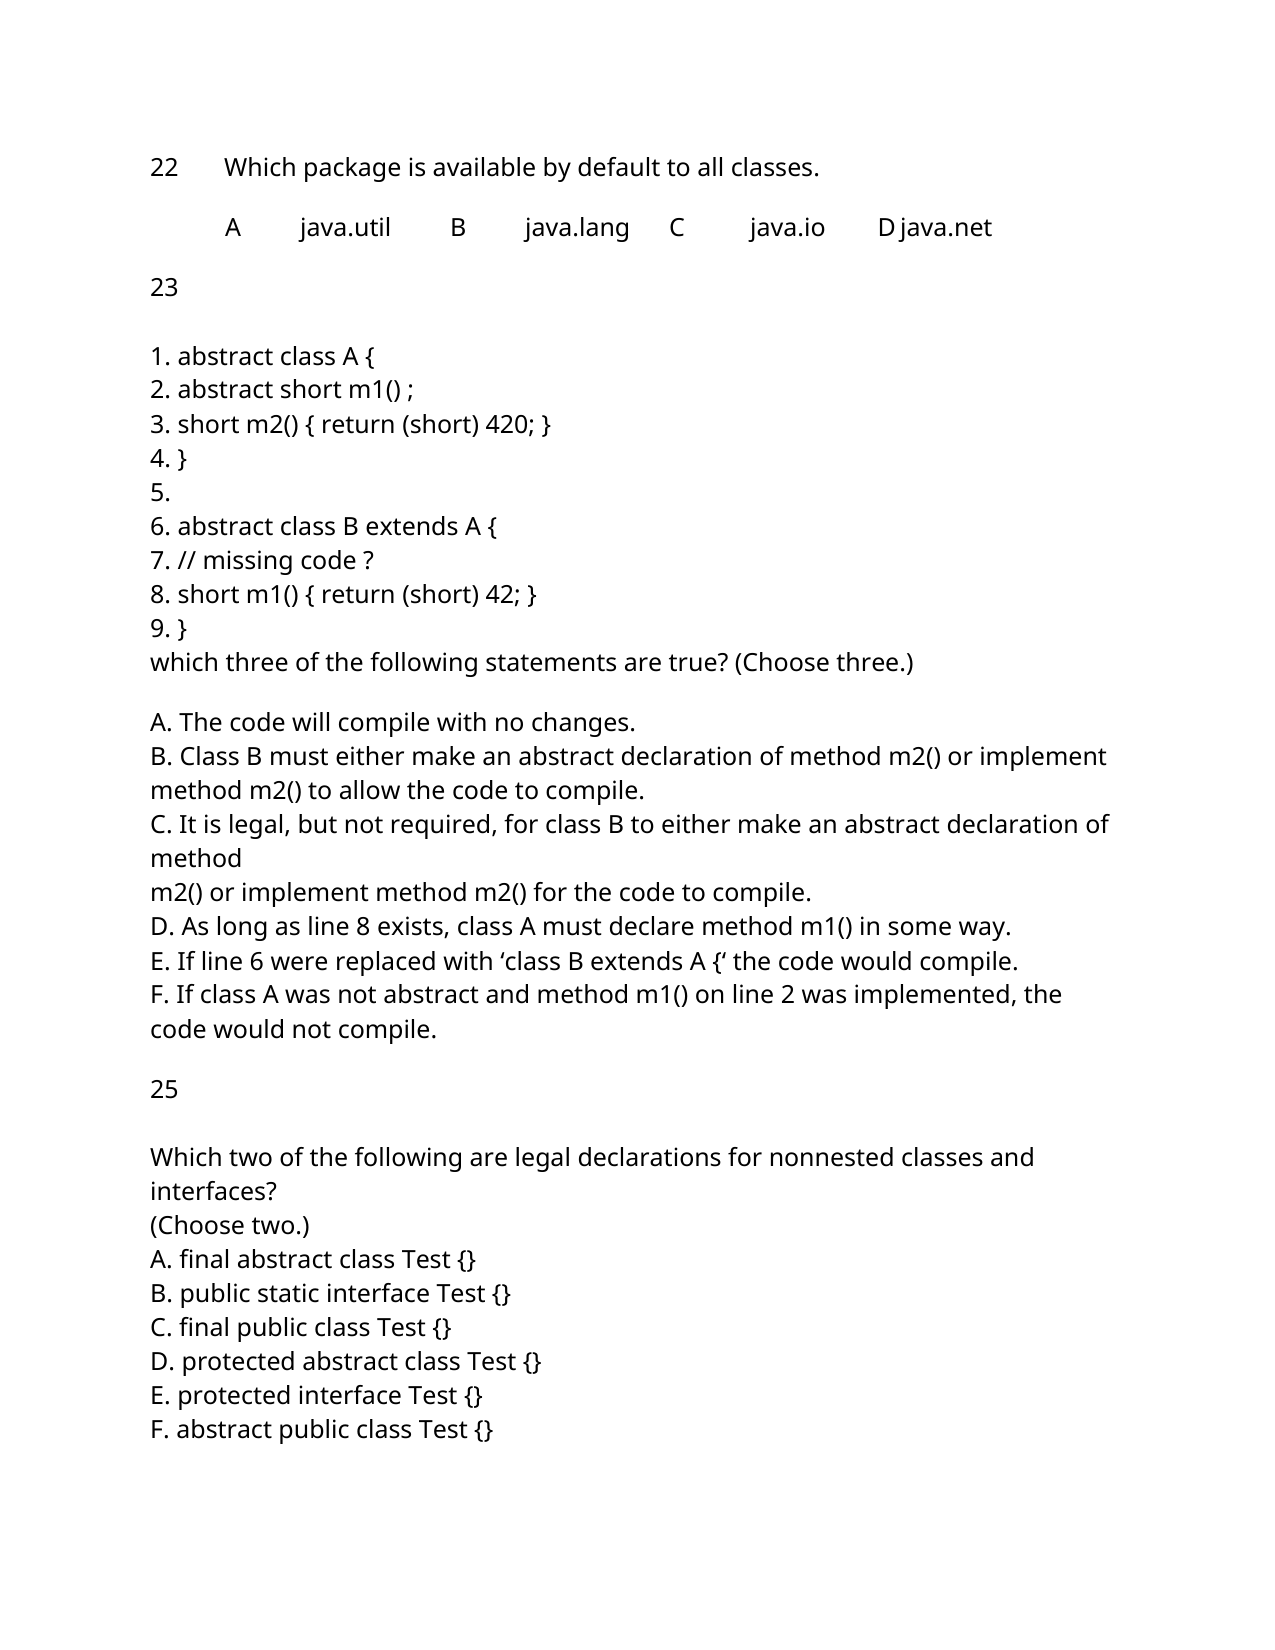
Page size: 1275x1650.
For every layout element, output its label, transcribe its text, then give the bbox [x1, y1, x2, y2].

text B. Class B must either make an abstract declaration of method m2() or implement [150, 739, 1125, 773]
text D. protected abstract class Test {} [150, 1344, 1125, 1378]
text 3. short m2() { return (short) 420; } [150, 406, 1125, 440]
text which three of the following statements are true? (Choose three.) [150, 645, 1125, 679]
text C. final public class Test {} [150, 1310, 1125, 1344]
text 6. abstract class B extends A { [150, 508, 1125, 542]
text E. If line 6 were replaced with ‘class B extends A {‘ the code would compile. [150, 943, 1125, 977]
text B. public static interface Test {} [150, 1276, 1125, 1310]
text method m2() to allow the code to compile. [150, 773, 1125, 807]
text A java.util B java.lang C java.io D java.net [150, 210, 1125, 244]
text (Choose two.) [150, 1207, 1125, 1242]
text 9. } [150, 611, 1125, 645]
text A. final abstract class Test {} [150, 1242, 1125, 1276]
text E. protected interface Test {} [150, 1378, 1125, 1412]
text Which two of the following are legal declarations for nonnested classes and interfaces? [150, 1139, 1125, 1207]
text code would not compile. [150, 1011, 1125, 1045]
text 22 Which package is available by default to all classes. [150, 150, 1125, 184]
text F. If class A was not abstract and method m1() on line 2 was implemented, the [150, 977, 1125, 1011]
text 25 [150, 1071, 1125, 1105]
text 5. [150, 474, 1125, 508]
text 23 [150, 270, 1125, 304]
text 8. short m1() { return (short) 42; } [150, 577, 1125, 611]
text A. The code will compile with no changes. [150, 705, 1125, 739]
text 2. abstract short m1() ; [150, 372, 1125, 406]
text 1. abstract class A { [150, 338, 1125, 372]
text D. As long as line 8 exists, class A must declare method m1() in some way. [150, 909, 1125, 943]
text 4. } [150, 440, 1125, 474]
text m2() or implement method m2() for the code to compile. [150, 875, 1125, 909]
text C. It is legal, but not required, for class B to either make an abstract declaration of method [150, 807, 1125, 875]
text 7. // missing code ? [150, 542, 1125, 577]
text F. abstract public class Test {} [150, 1412, 1125, 1446]
